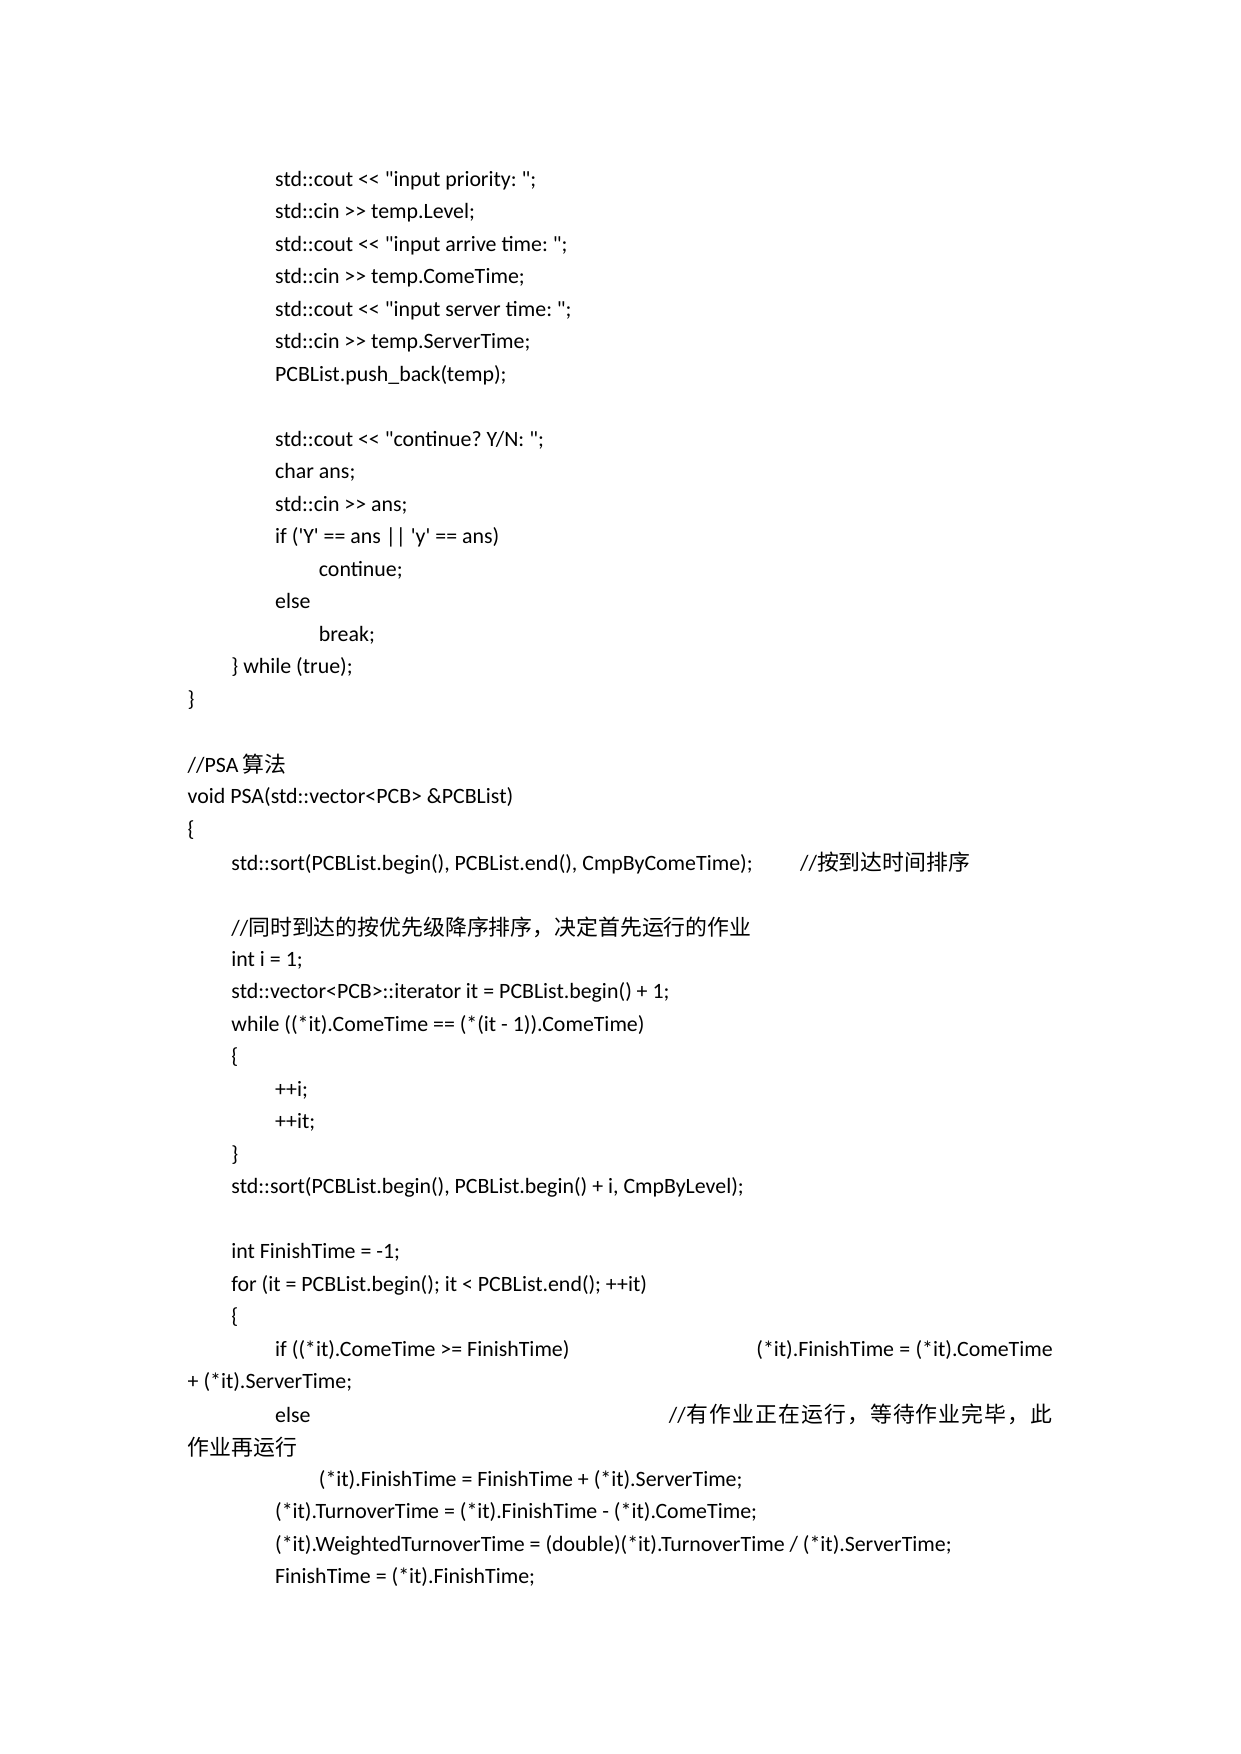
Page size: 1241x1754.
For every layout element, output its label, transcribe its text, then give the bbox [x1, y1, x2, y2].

list std::cout << "continue? Y/N: "; [187, 422, 1053, 454]
list std::cout << "input arrive time: "; [187, 227, 1053, 259]
list if ((*it).ComeTime >= FinishTime) (*it).FinishTime = (*it).ComeTime + (*it).ServerTime; [187, 1332, 1053, 1397]
list while ((*it).ComeTime == (*(it - 1)).ComeTime) [187, 1007, 1053, 1039]
list (*it).FinishTime = FinishTime + (*it).ServerTime; [187, 1462, 1053, 1494]
list std::vector<PCB>::iterator it = PCBList.begin() + 1; [187, 974, 1053, 1007]
list std::cout << "input priority: "; [187, 162, 1053, 194]
list std::sort(PCBList.begin(), PCBList.end(), CmpByComeTime); //按到达时间排序 [187, 844, 1053, 877]
list PCBList.push_back(temp); [187, 357, 1053, 389]
list } [187, 682, 1053, 714]
list std::cin >> temp.Level; [187, 194, 1053, 227]
list std::cin >> temp.ServerTime; [187, 324, 1053, 357]
list { [187, 1299, 1053, 1332]
list } while (true); [187, 649, 1053, 682]
list else [187, 584, 1053, 617]
list ++it; [187, 1104, 1053, 1137]
list //PSA算法 [187, 747, 1053, 779]
list ++i; [187, 1072, 1053, 1104]
list else //有作业正在运行，等待作业完毕，此作业再运行 [187, 1397, 1053, 1462]
list std::cin >> ans; [187, 487, 1053, 519]
list (*it).WeightedTurnoverTime = (double)(*it).TurnoverTime / (*it).ServerTime; [187, 1527, 1053, 1559]
list std::sort(PCBList.begin(), PCBList.begin() + i, CmpByLevel); [187, 1169, 1053, 1202]
list std::cin >> temp.ComeTime; [187, 259, 1053, 292]
list std::cout << "input server time: "; [187, 292, 1053, 324]
list int FinishTime = -1; [187, 1234, 1053, 1267]
list (*it).TurnoverTime = (*it).FinishTime - (*it).ComeTime; [187, 1494, 1053, 1527]
list } [187, 1137, 1053, 1169]
list char ans; [187, 454, 1053, 487]
list if ('Y' == ans || 'y' == ans) [187, 519, 1053, 552]
list //同时到达的按优先级降序排序，决定首先运行的作业 [187, 909, 1053, 942]
list for (it = PCBList.begin(); it < PCBList.end(); ++it) [187, 1267, 1053, 1299]
list int i = 1; [187, 942, 1053, 974]
list break; [187, 617, 1053, 649]
list FinishTime = (*it).FinishTime; [187, 1559, 1053, 1592]
list { [187, 1039, 1053, 1072]
list continue; [187, 552, 1053, 584]
list void PSA(std::vector<PCB> &PCBList) [187, 779, 1053, 812]
list { [187, 812, 1053, 844]
